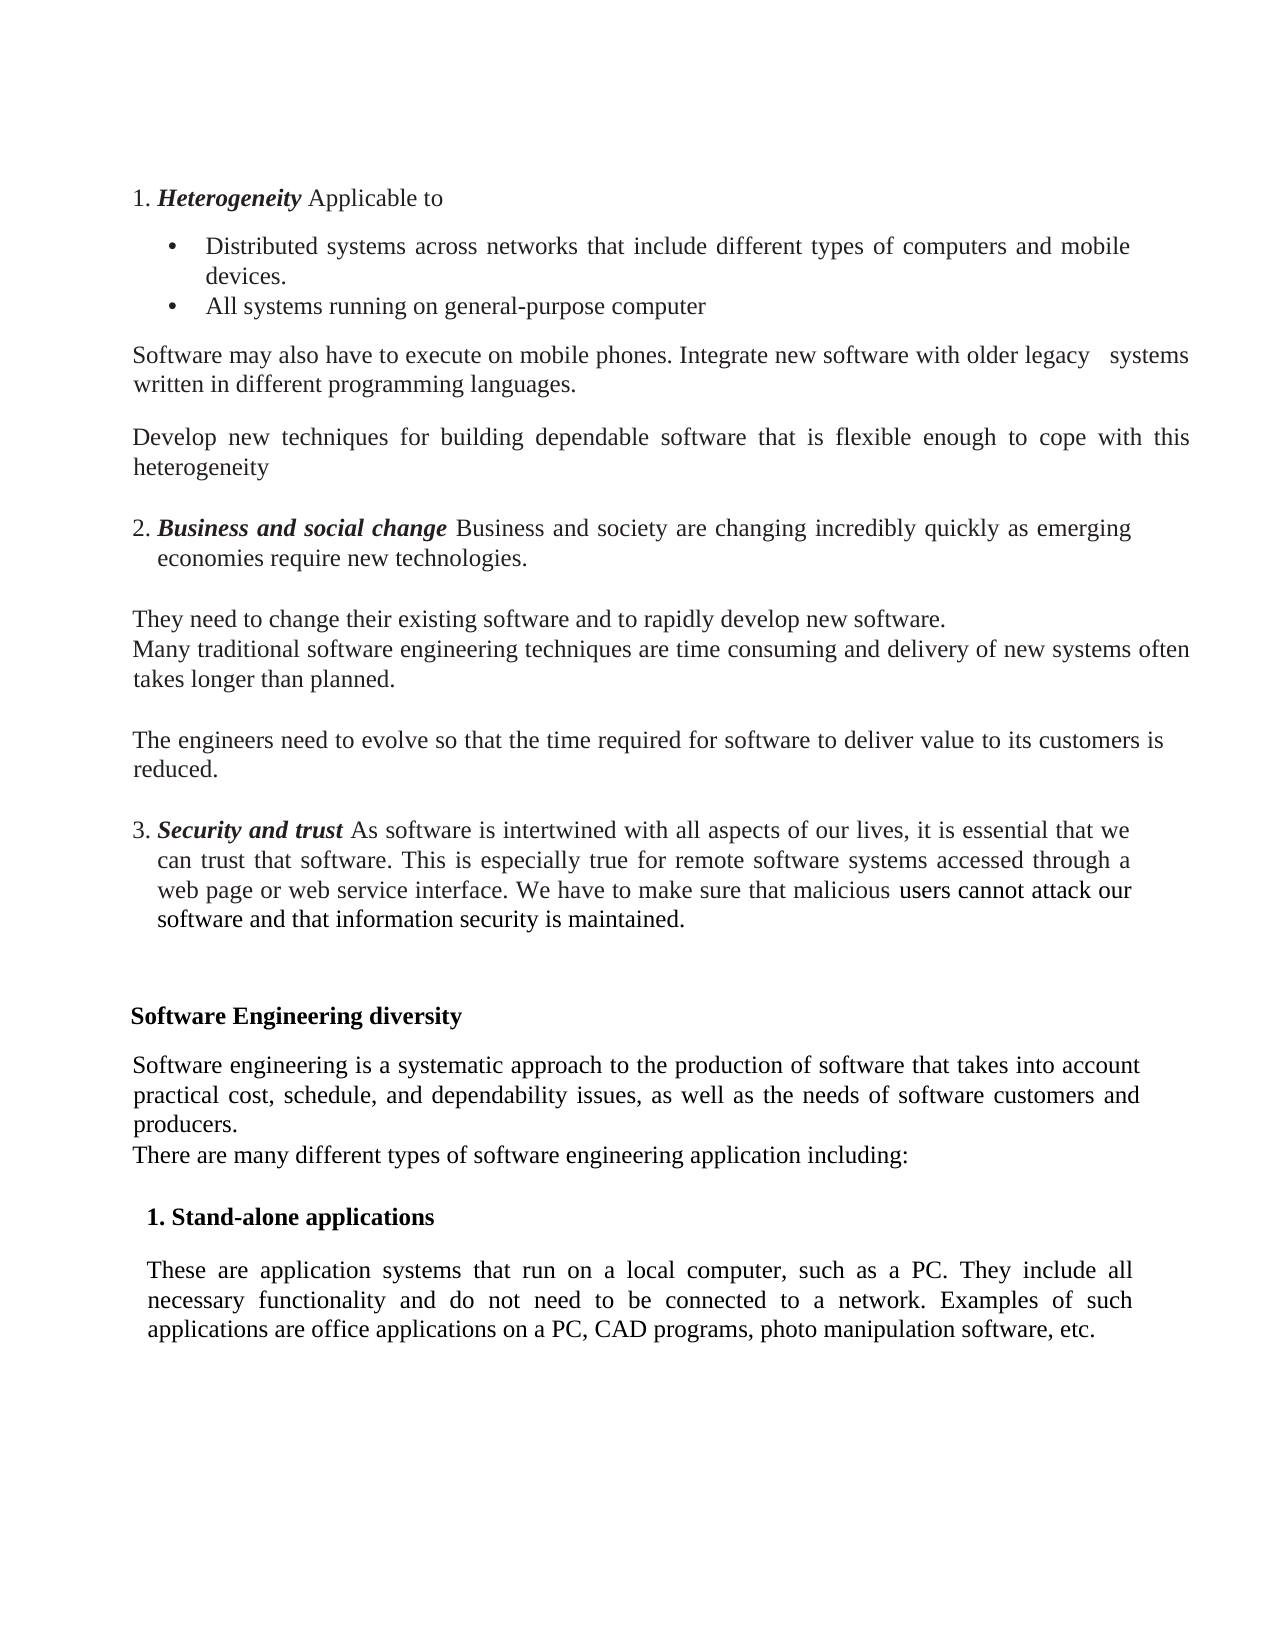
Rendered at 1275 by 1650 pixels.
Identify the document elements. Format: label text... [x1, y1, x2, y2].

subtitle Software Engineering diversity [130, 1001, 1168, 1029]
list Security and trust As software is intertwined with all aspects of our lives, it is essential that we can trust that software. This is especially true for remote software systems accessed through a web page or web service interface. We have to make sure that malicious users cannot attack our software and that information security is maintained. [132, 816, 1132, 933]
list Distributed systems across networks that include different types of computers and mobile devices. [168, 231, 1132, 289]
text These are application systems that run on a local computer, such as a PC. They include all necessary functionality and do not need to be connected to a network. Examples of such applications are office applications on a PC, CAD programs, photo manipulation software, etc. [146, 1255, 1134, 1343]
text They need to change their existing software and to rapidly develop new software. [132, 604, 1132, 633]
text The engineers need to evolve so that the time required for software to deliver value to its customers is reduced. [132, 725, 1165, 783]
list Business and social change Business and society are changing incredibly quickly as emerging economies require new technologies. [132, 513, 1132, 572]
text Many traditional software engineering techniques are time consuming and delivery of new systems often takes longer than planned. [132, 634, 1191, 692]
text Software may also have to execute on mobile phones. Integrate new software with older legacy systems written in different programming languages. [132, 340, 1191, 398]
list All systems running on general-purpose computer [168, 291, 1132, 320]
text 1. Stand-alone applications [146, 1202, 1189, 1231]
text Develop new techniques for building dependable software that is flexible enough to cope with this heterogeneity [132, 422, 1191, 481]
text There are many different types of software engineering application including: [132, 1140, 1189, 1169]
list Heterogeneity Applicable to [132, 183, 1132, 212]
text Software engineering is a systematic approach to the production of software that takes into account practical cost, schedule, and dependability issues, as well as the needs of software customers and producers. [132, 1050, 1142, 1138]
